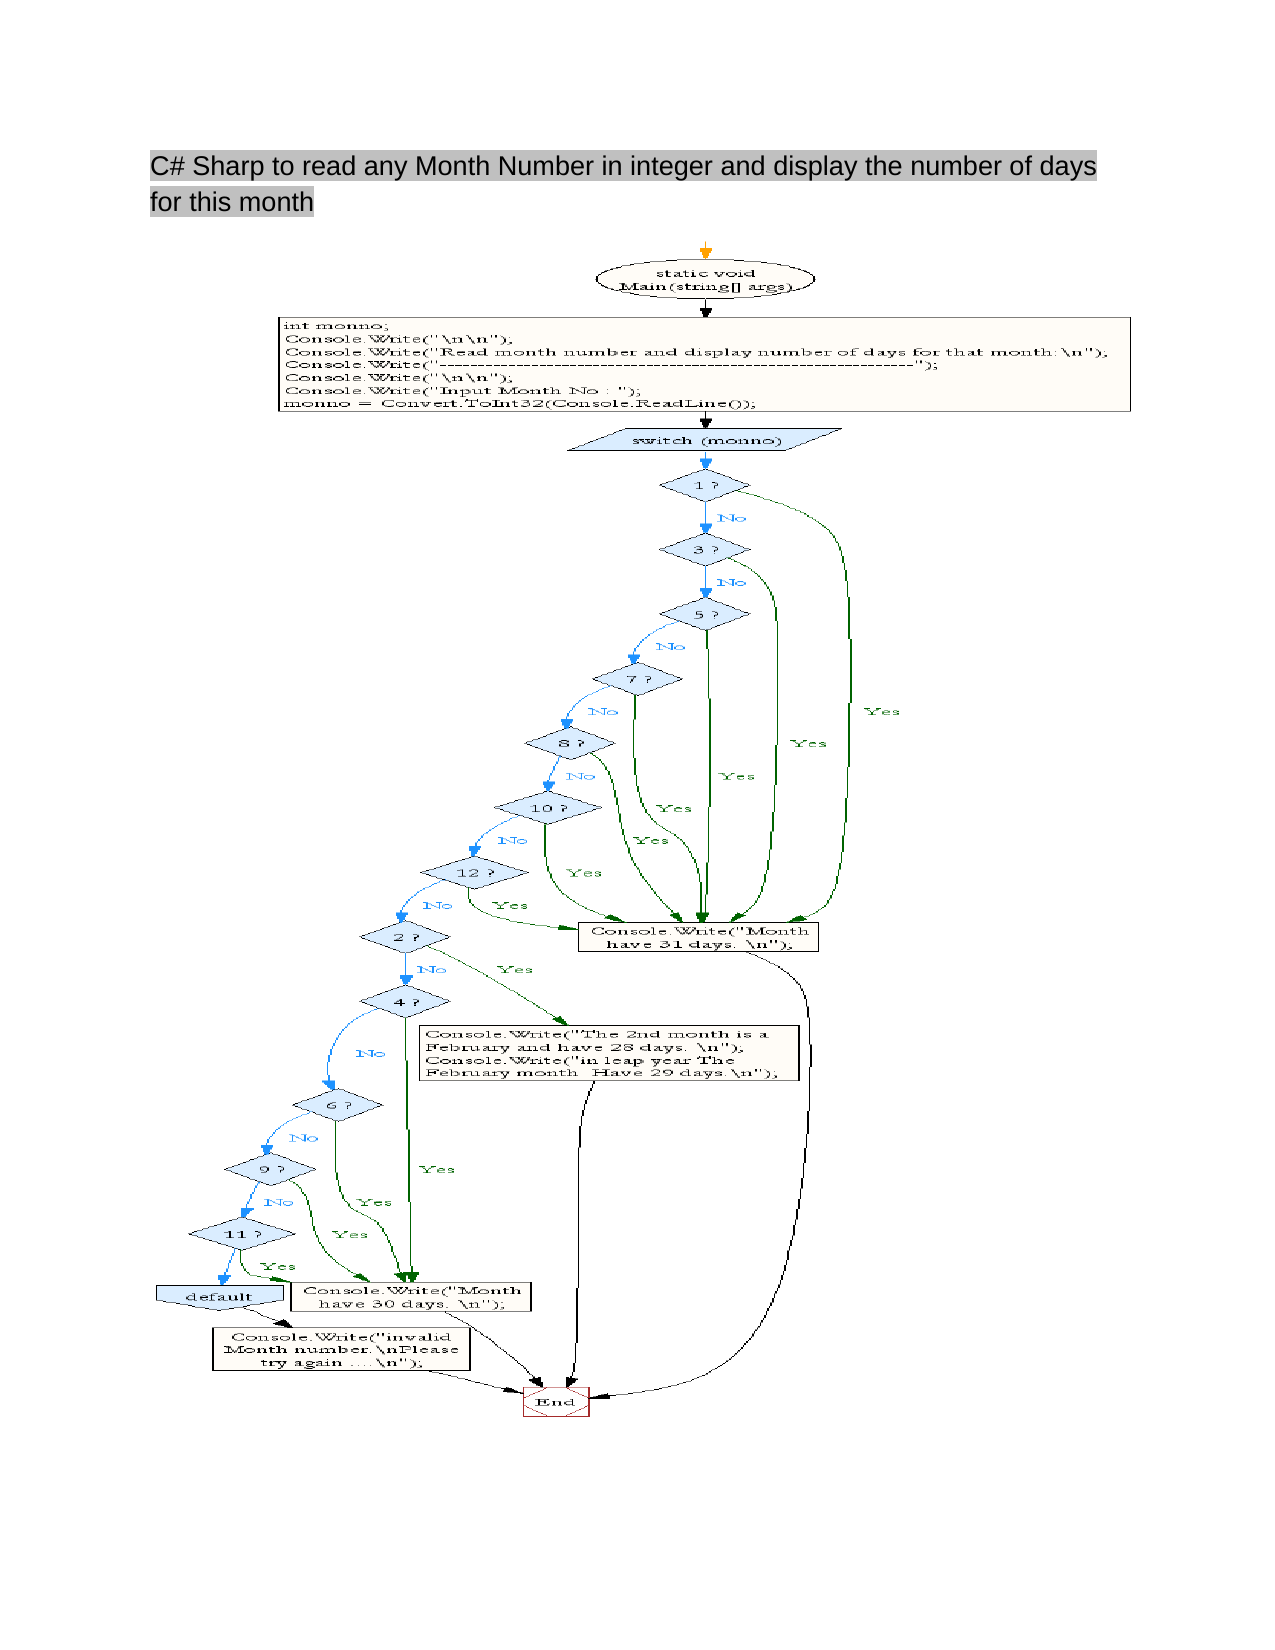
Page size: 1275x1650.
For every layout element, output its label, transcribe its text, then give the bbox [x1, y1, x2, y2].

picture [150, 221, 1135, 1426]
text C# Sharp to read any Month Number in integer and display the number of days for this month [150, 150, 1125, 221]
